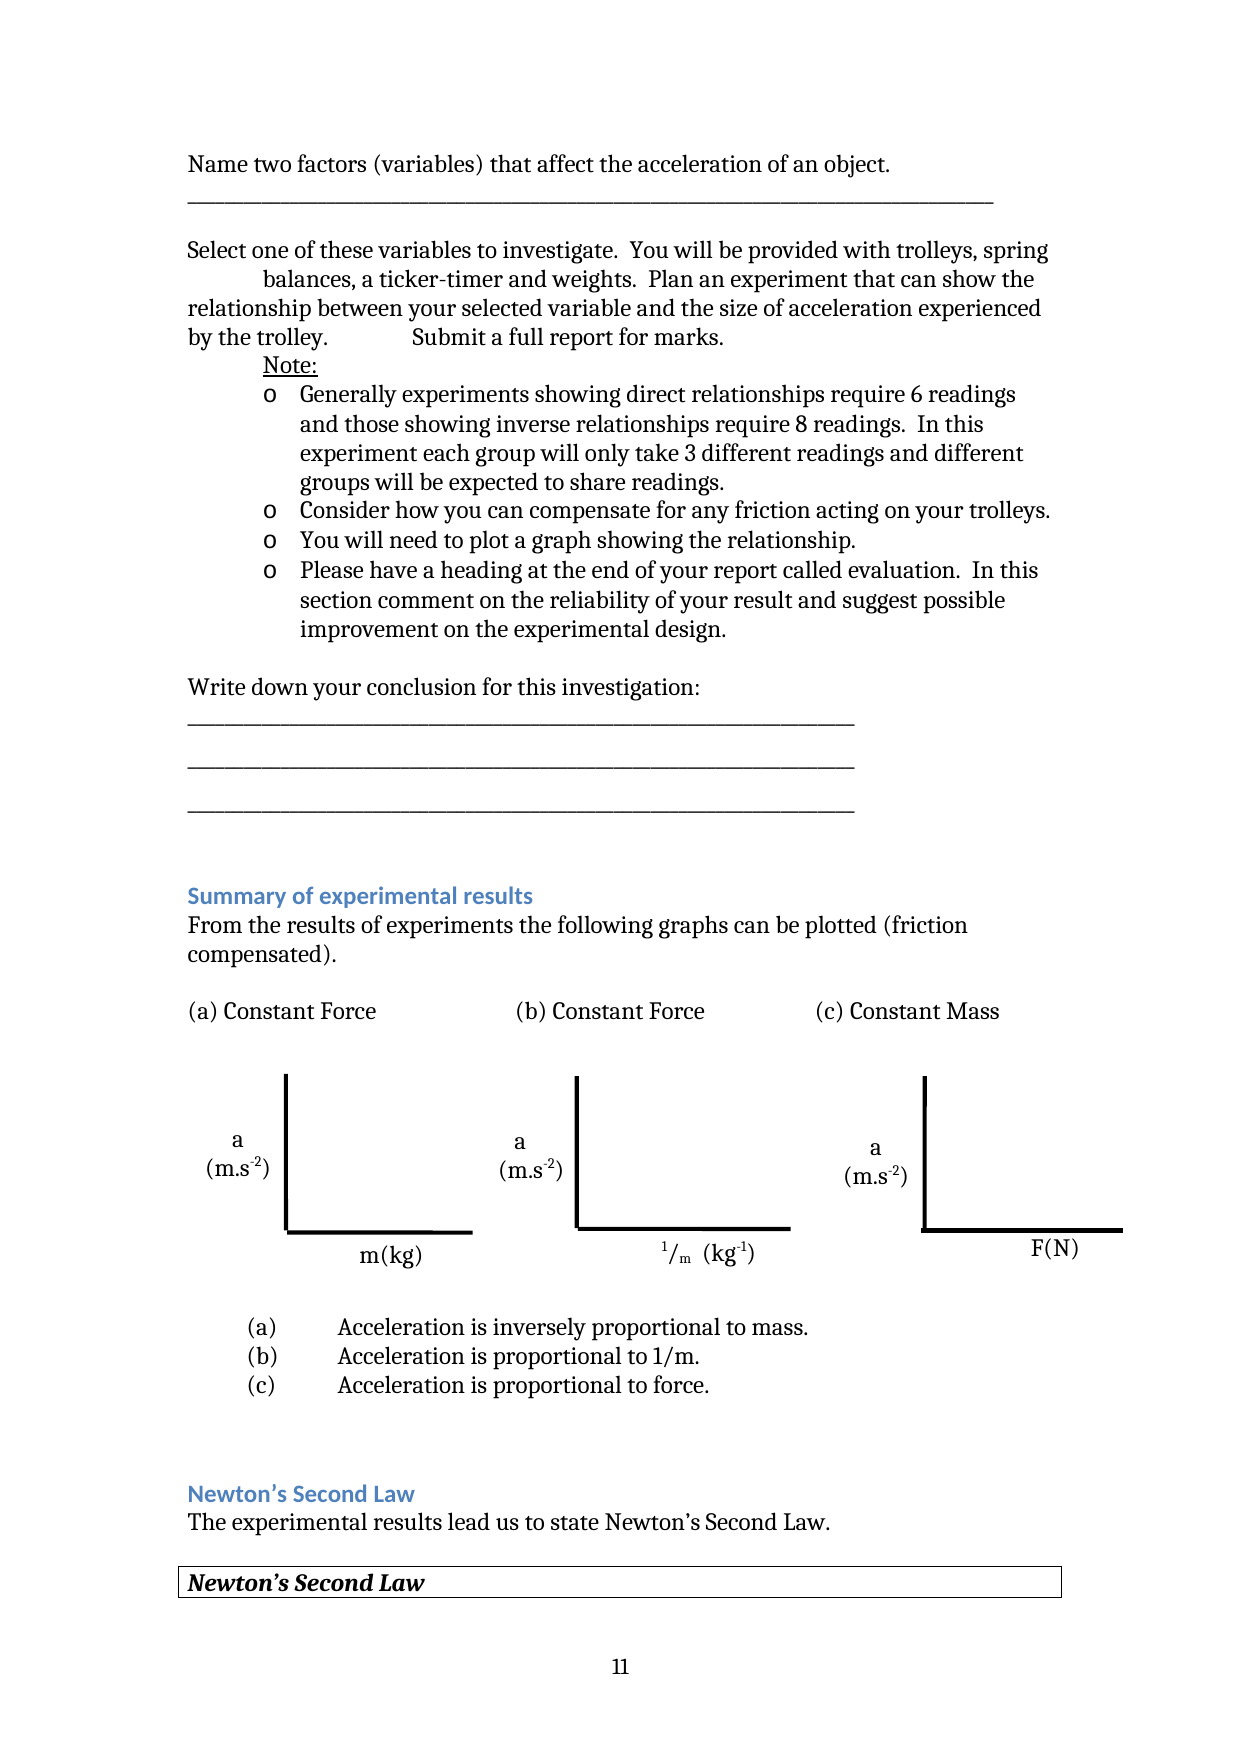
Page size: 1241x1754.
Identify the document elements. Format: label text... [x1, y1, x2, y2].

text ________________________________________________________________________ [187, 744, 1053, 773]
list You will need to plot a graph showing the relationship. [262, 526, 1053, 556]
list (c) Acceleration is proportional to force. [217, 1371, 1053, 1399]
text Name two factors (variables) that affect the acceleration of an object. _______________________________________________________________________________________ [187, 150, 1053, 207]
subtitle Newton’s Second Law [187, 1478, 1053, 1508]
text Note: [187, 351, 1053, 380]
text Select one of these variables to investigate. You will be provided with trolleys, spring balances, a ticker-timer and weights. Plan an experiment that can show the relationship between your selected variable and the size of acceleration experienced by the trolley. Submit a full report for marks. [187, 236, 1053, 351]
text ________________________________________________________________________ [187, 787, 1053, 816]
subtitle Summary of experimental results [187, 880, 1053, 911]
text Newton’s Second Law [179, 1567, 1061, 1597]
list Generally experiments showing direct relationships require 6 readings and those showing inverse relationships require 8 readings. In this experiment each group will only take 3 different readings and different groups will be expected to share readings. [262, 380, 1053, 496]
list (b) Acceleration is proportional to 1/m. [217, 1342, 1053, 1371]
list (a) Acceleration is inversely proportional to mass. [217, 1313, 1053, 1342]
text (a) Constant Force (b) Constant Force (c) Constant Mass [187, 997, 1053, 1026]
text ________________________________________________________________________ [187, 701, 1053, 730]
list Please have a heading at the end of your report called evaluation. In this section comment on the reliability of your result and suggest possible improvement on the experimental design. [262, 556, 1053, 644]
text Write down your conclusion for this investigation: [187, 672, 1053, 701]
list Consider how you can compensate for any friction acting on your trolleys. [262, 496, 1053, 526]
text The experimental results lead us to state Newton’s Second Law. [187, 1508, 1053, 1537]
text From the results of experiments the following graphs can be plotted (friction compensated). [187, 911, 1053, 968]
